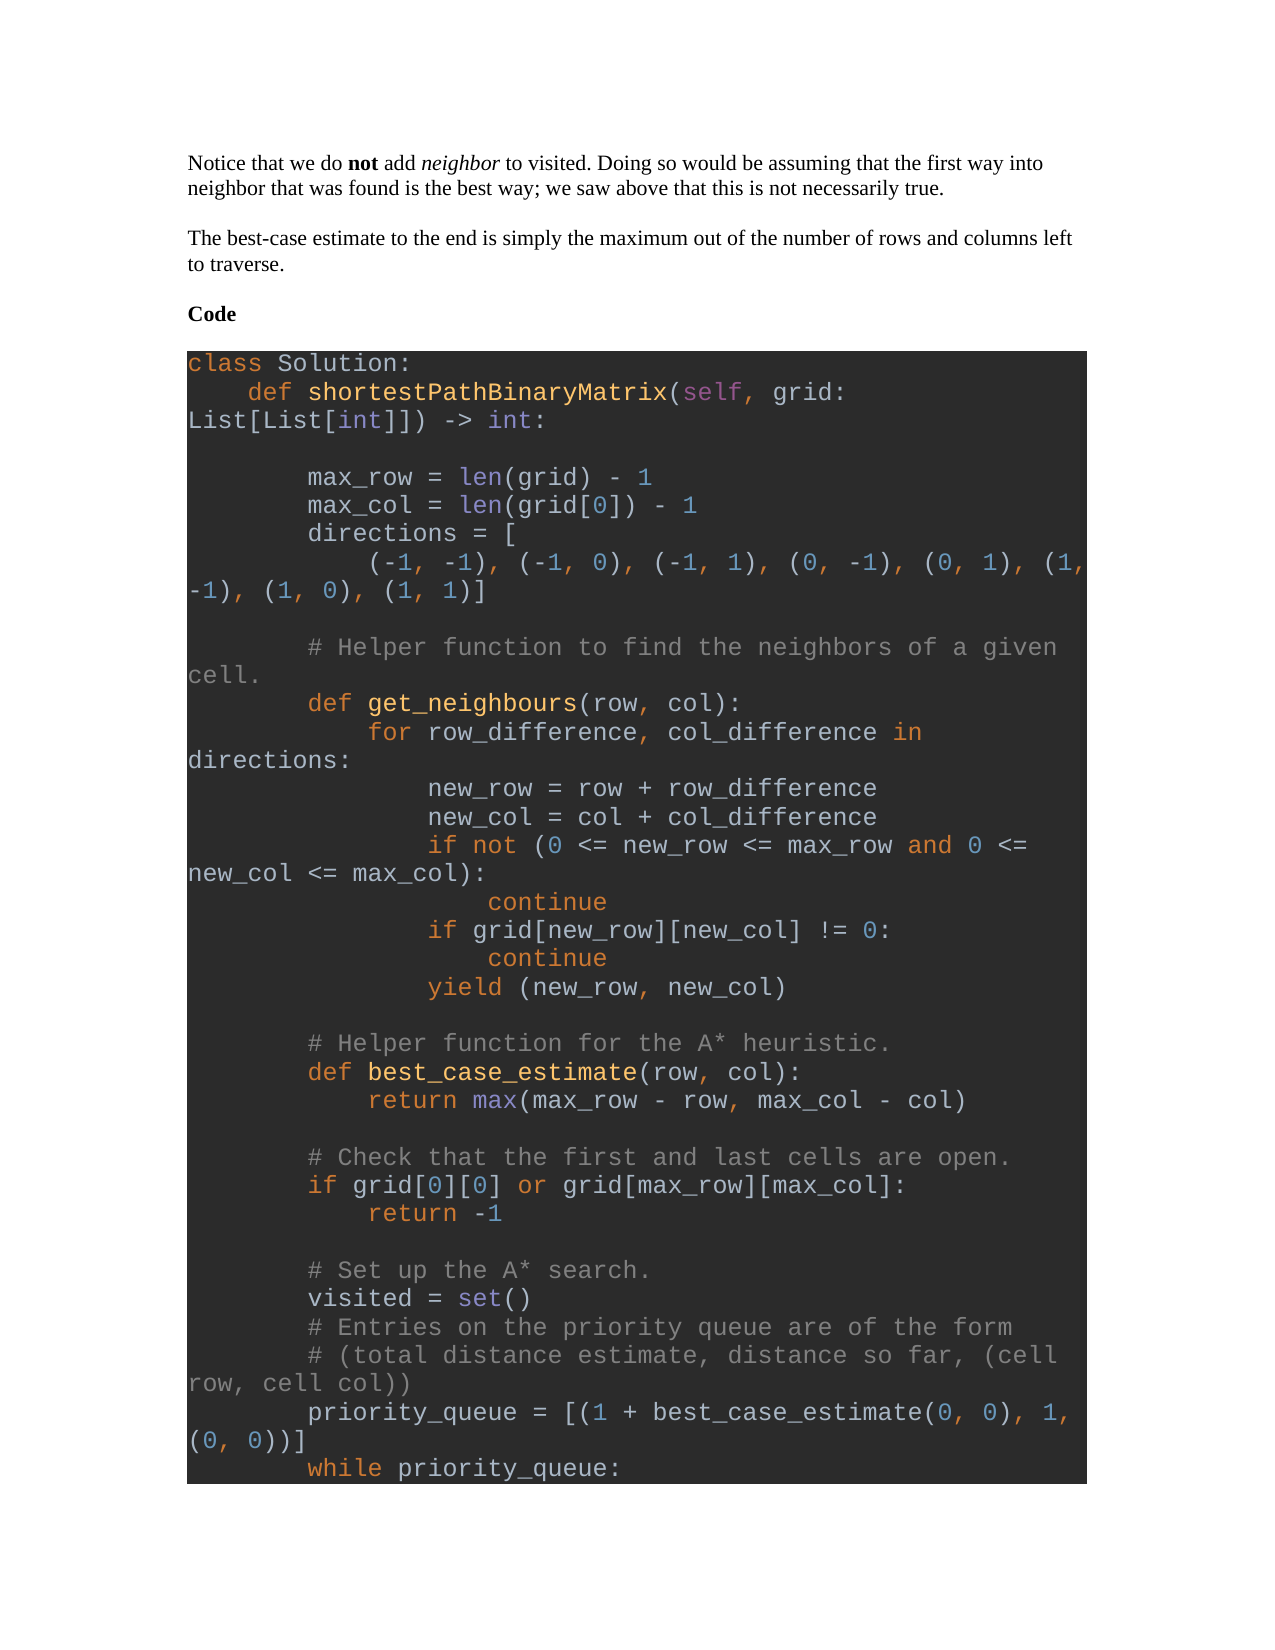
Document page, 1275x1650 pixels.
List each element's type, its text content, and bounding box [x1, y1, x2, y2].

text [187, 351, 1087, 1484]
text The best-case estimate to the end is simply the maximum out of the number of rows and columns left to traverse. [187, 225, 1087, 276]
text Notice that we do not add neighbor to visited. Doing so would be assuming that the first way into neighbor that was found is the best way; we saw above that this is not necessarily true. [187, 150, 1087, 200]
text Code [187, 301, 1087, 326]
